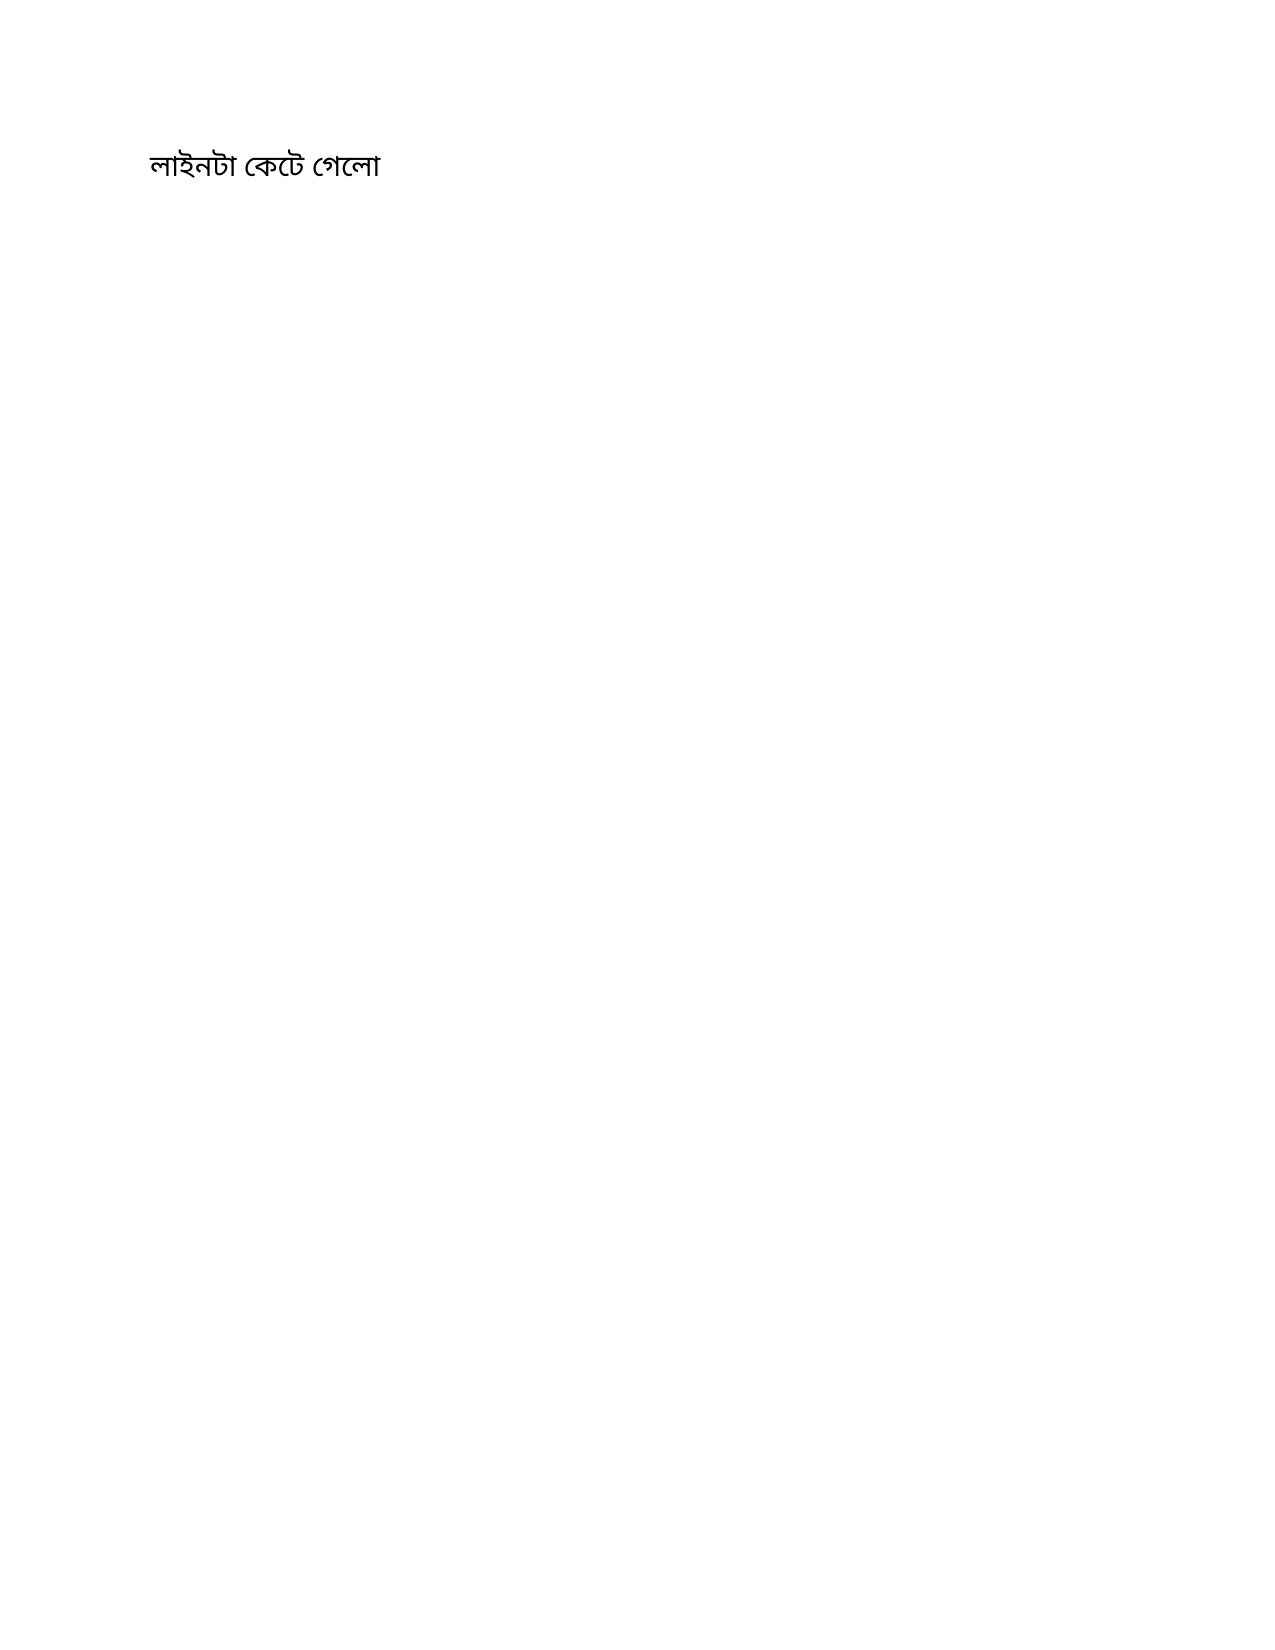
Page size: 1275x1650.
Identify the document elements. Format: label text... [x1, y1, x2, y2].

text লাইনটা কেটে গেলো [150, 150, 1125, 189]
